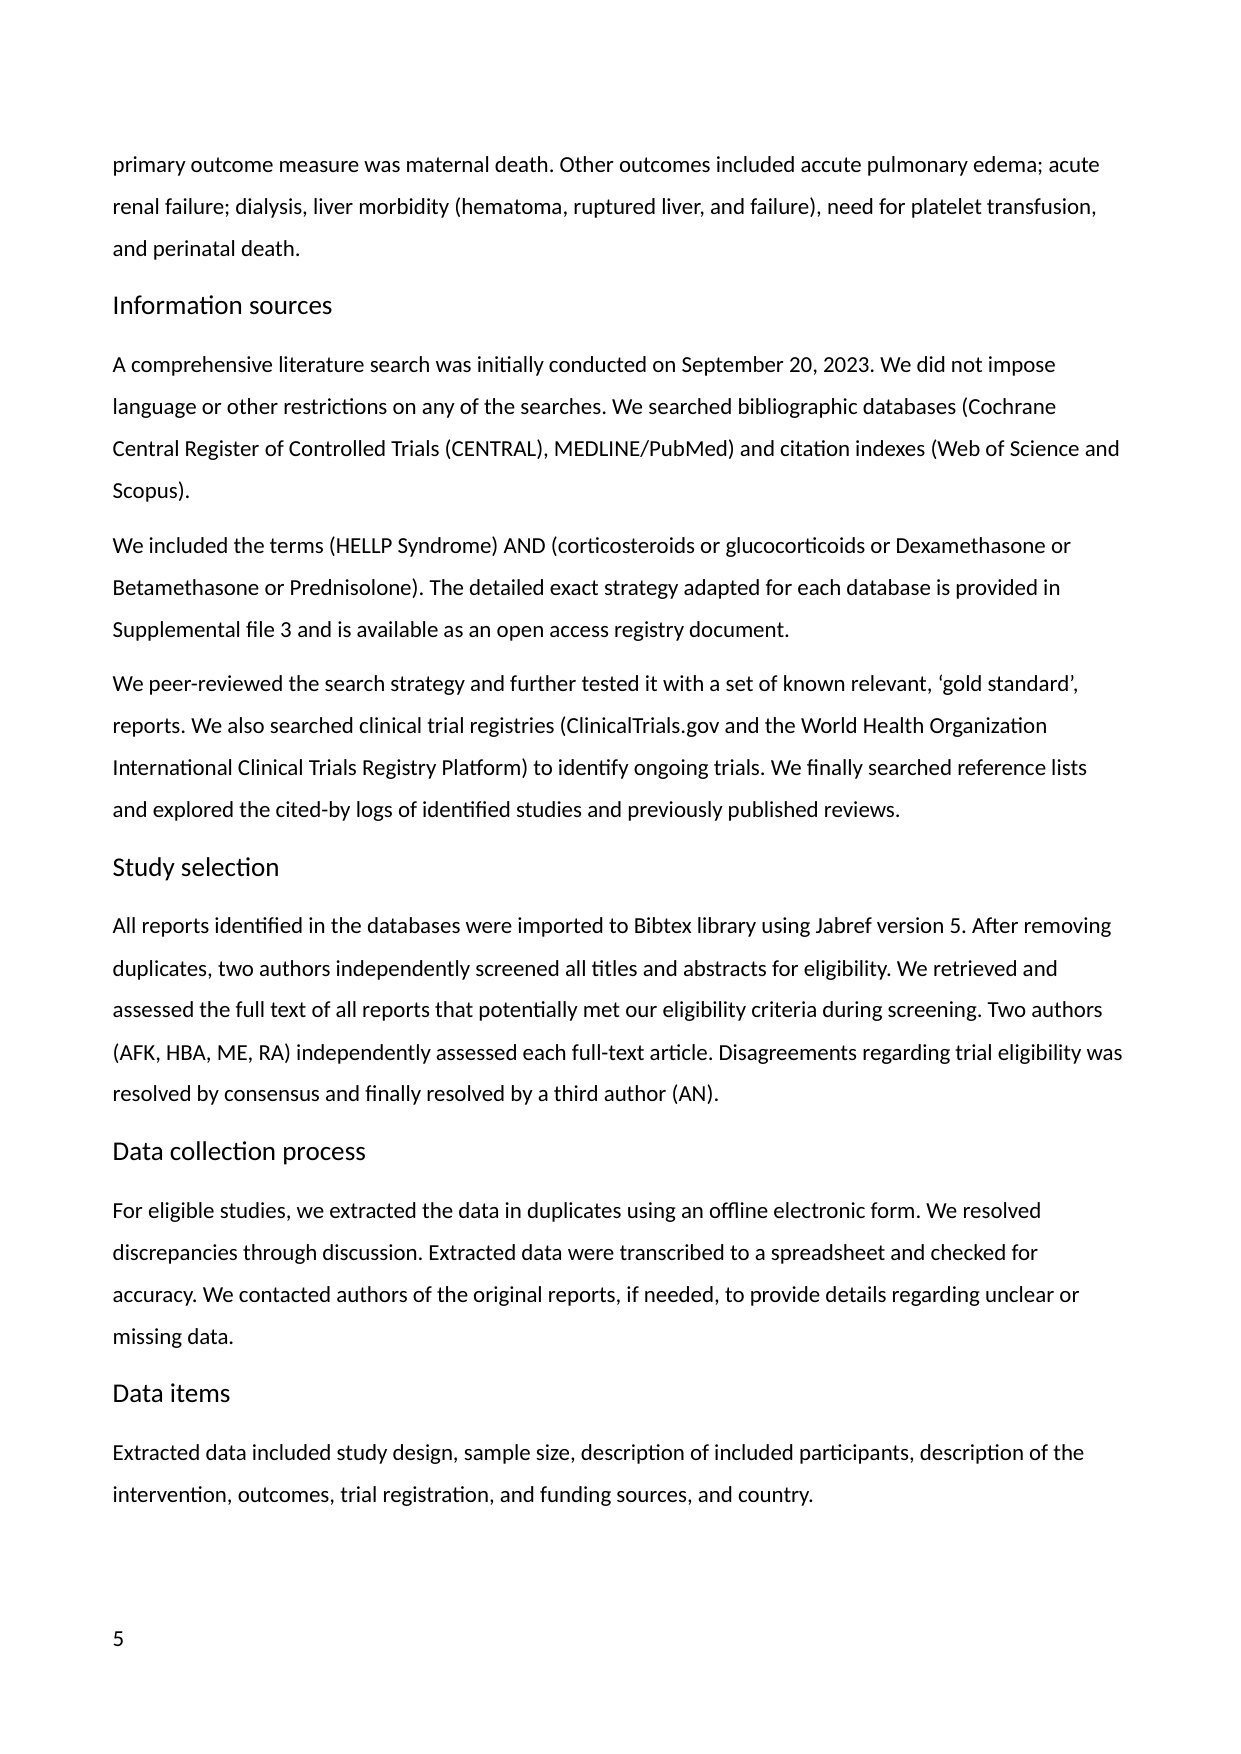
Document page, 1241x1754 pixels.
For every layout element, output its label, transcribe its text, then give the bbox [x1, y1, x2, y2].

subtitle Information sources [112, 288, 1128, 321]
text Extracted data included study design, sample size, description of included participants, description of the intervention, outcomes, trial registration, and funding sources, and country. [112, 1438, 1128, 1508]
text We peer-reviewed the search strategy and further tested it with a set of known relevant, ‘gold standard’, reports. We also searched clinical trial registries (ClinicalTrials.gov and the World Health Organization International Clinical Trials Registry Platform) to identify ongoing trials. We finally searched reference lists and explored the cited-by logs of identified studies and previously published reviews. [112, 669, 1128, 823]
subtitle Study selection [112, 850, 1128, 883]
subtitle Data items [112, 1376, 1128, 1409]
text For eligible studies, we extracted the data in duplicates using an offline electronic form. We resolved discrepancies through discussion. Extracted data were transcribed to a spreadsheet and checked for accuracy. We contacted authors of the original reports, if needed, to provide details regarding unclear or missing data. [112, 1196, 1128, 1350]
text We included the terms (HELLP Syndrome) AND (corticosteroids or glucocorticoids or Dexamethasone or Betamethasone or Prednisolone). The detailed exact strategy adapted for each database is provided in Supplemental file 3 and is available as an open access registry document. [112, 531, 1128, 643]
text A comprehensive literature search was initially conducted on September 20, 2023. We did not impose language or other restrictions on any of the searches. We searched bibliographic databases (Cochrane Central Register of Controlled Trials (CENTRAL), MEDLINE/PubMed) and citation indexes (Web of Science and Scopus). [112, 350, 1128, 504]
text All reports identified in the databases were imported to Bibtex library using Jabref version 5. After removing duplicates, two authors independently screened all titles and abstracts for eligibility. We retrieved and assessed the full text of all reports that potentially met our eligibility criteria during screening. Two authors (AFK, HBA, ME, RA) independently assessed each full-text article. Disagreements regarding trial eligibility was resolved by consensus and finally resolved by a third author (AN). [112, 912, 1128, 1108]
subtitle Data collection process [112, 1134, 1128, 1167]
